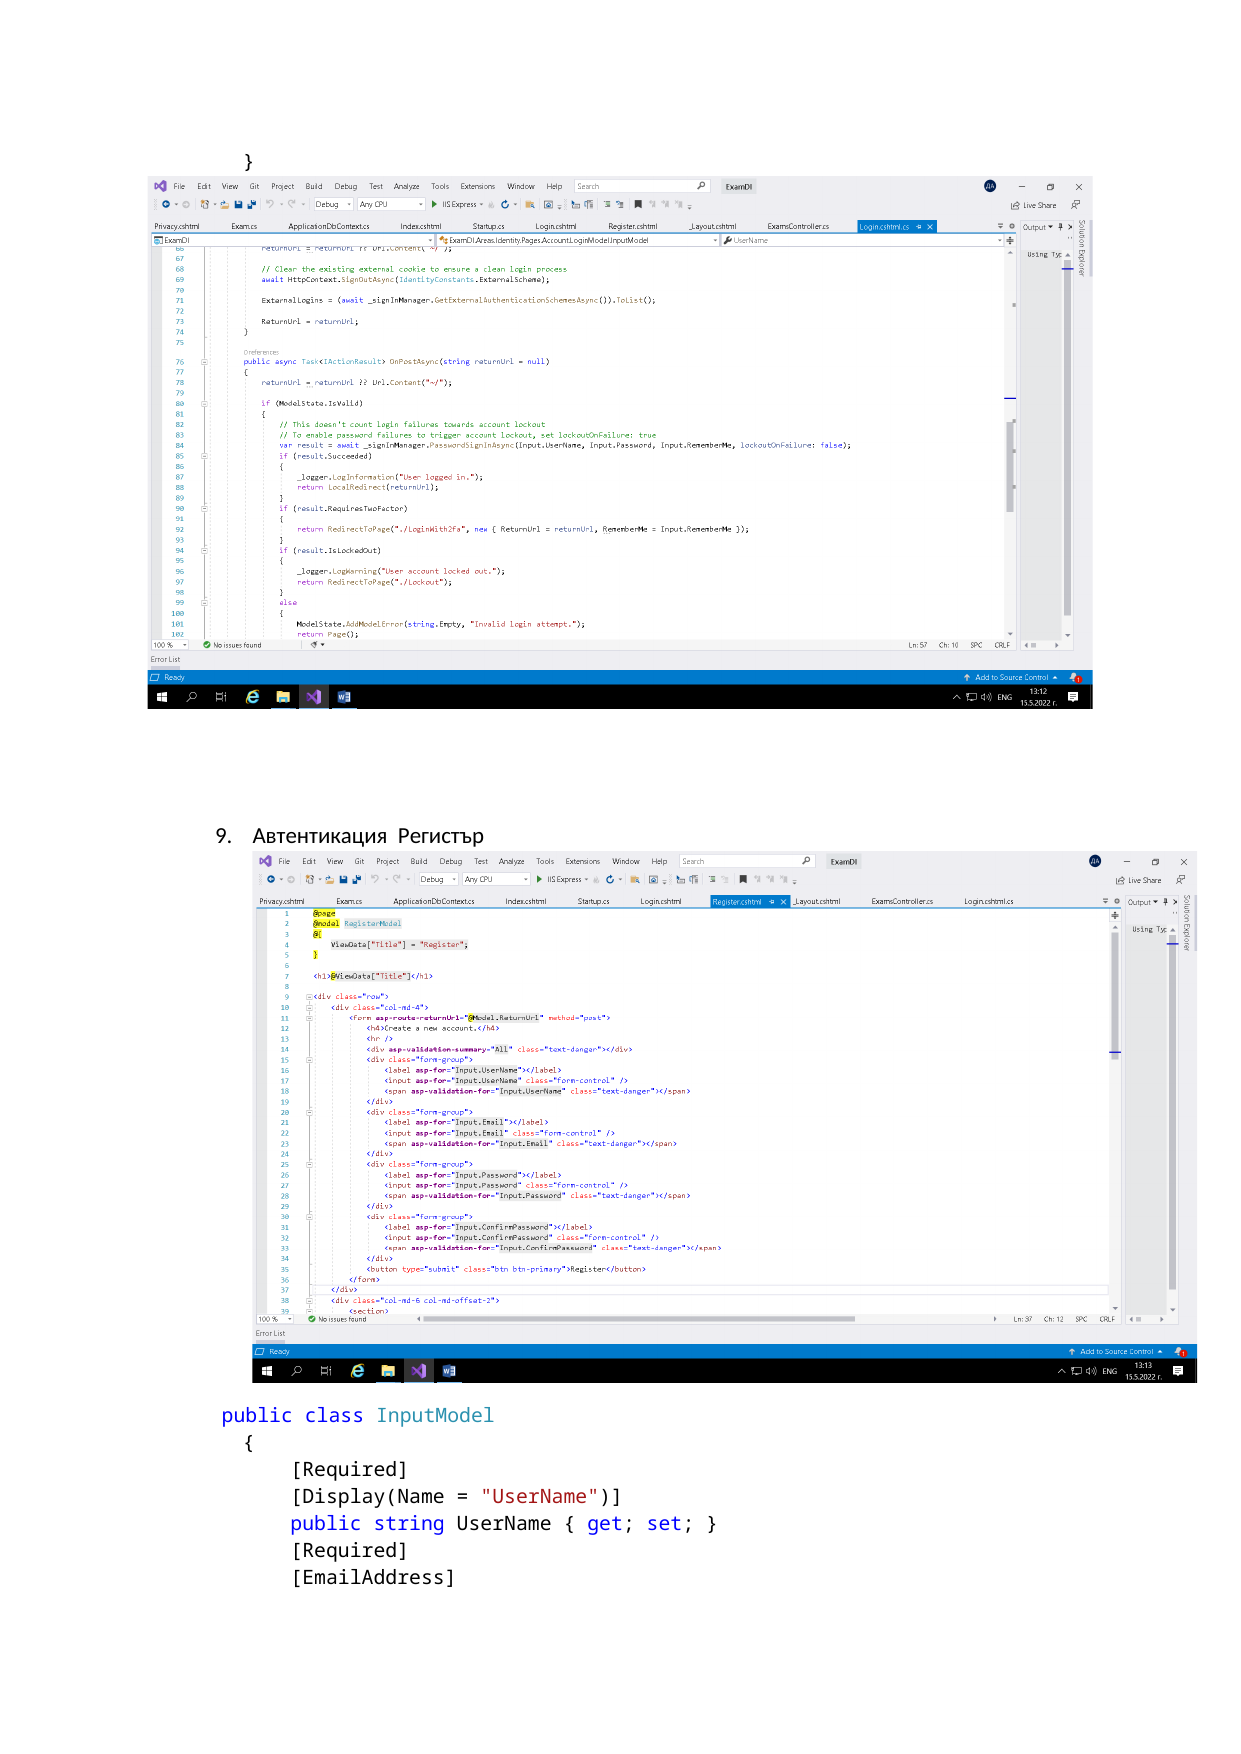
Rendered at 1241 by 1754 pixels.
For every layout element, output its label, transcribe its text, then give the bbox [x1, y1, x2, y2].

text [EmailAddress] [148, 1563, 1093, 1590]
text { [148, 1428, 1093, 1456]
picture [147, 176, 1093, 709]
text public class InputModel [148, 1402, 1093, 1428]
text } [148, 148, 1093, 176]
text [Display(Name = "UserName")] [148, 1482, 1093, 1509]
text public string UserName { get; set; } [148, 1509, 1093, 1536]
text [Required] [148, 1456, 1093, 1482]
text [Required] [148, 1536, 1093, 1563]
picture [252, 851, 1198, 1383]
